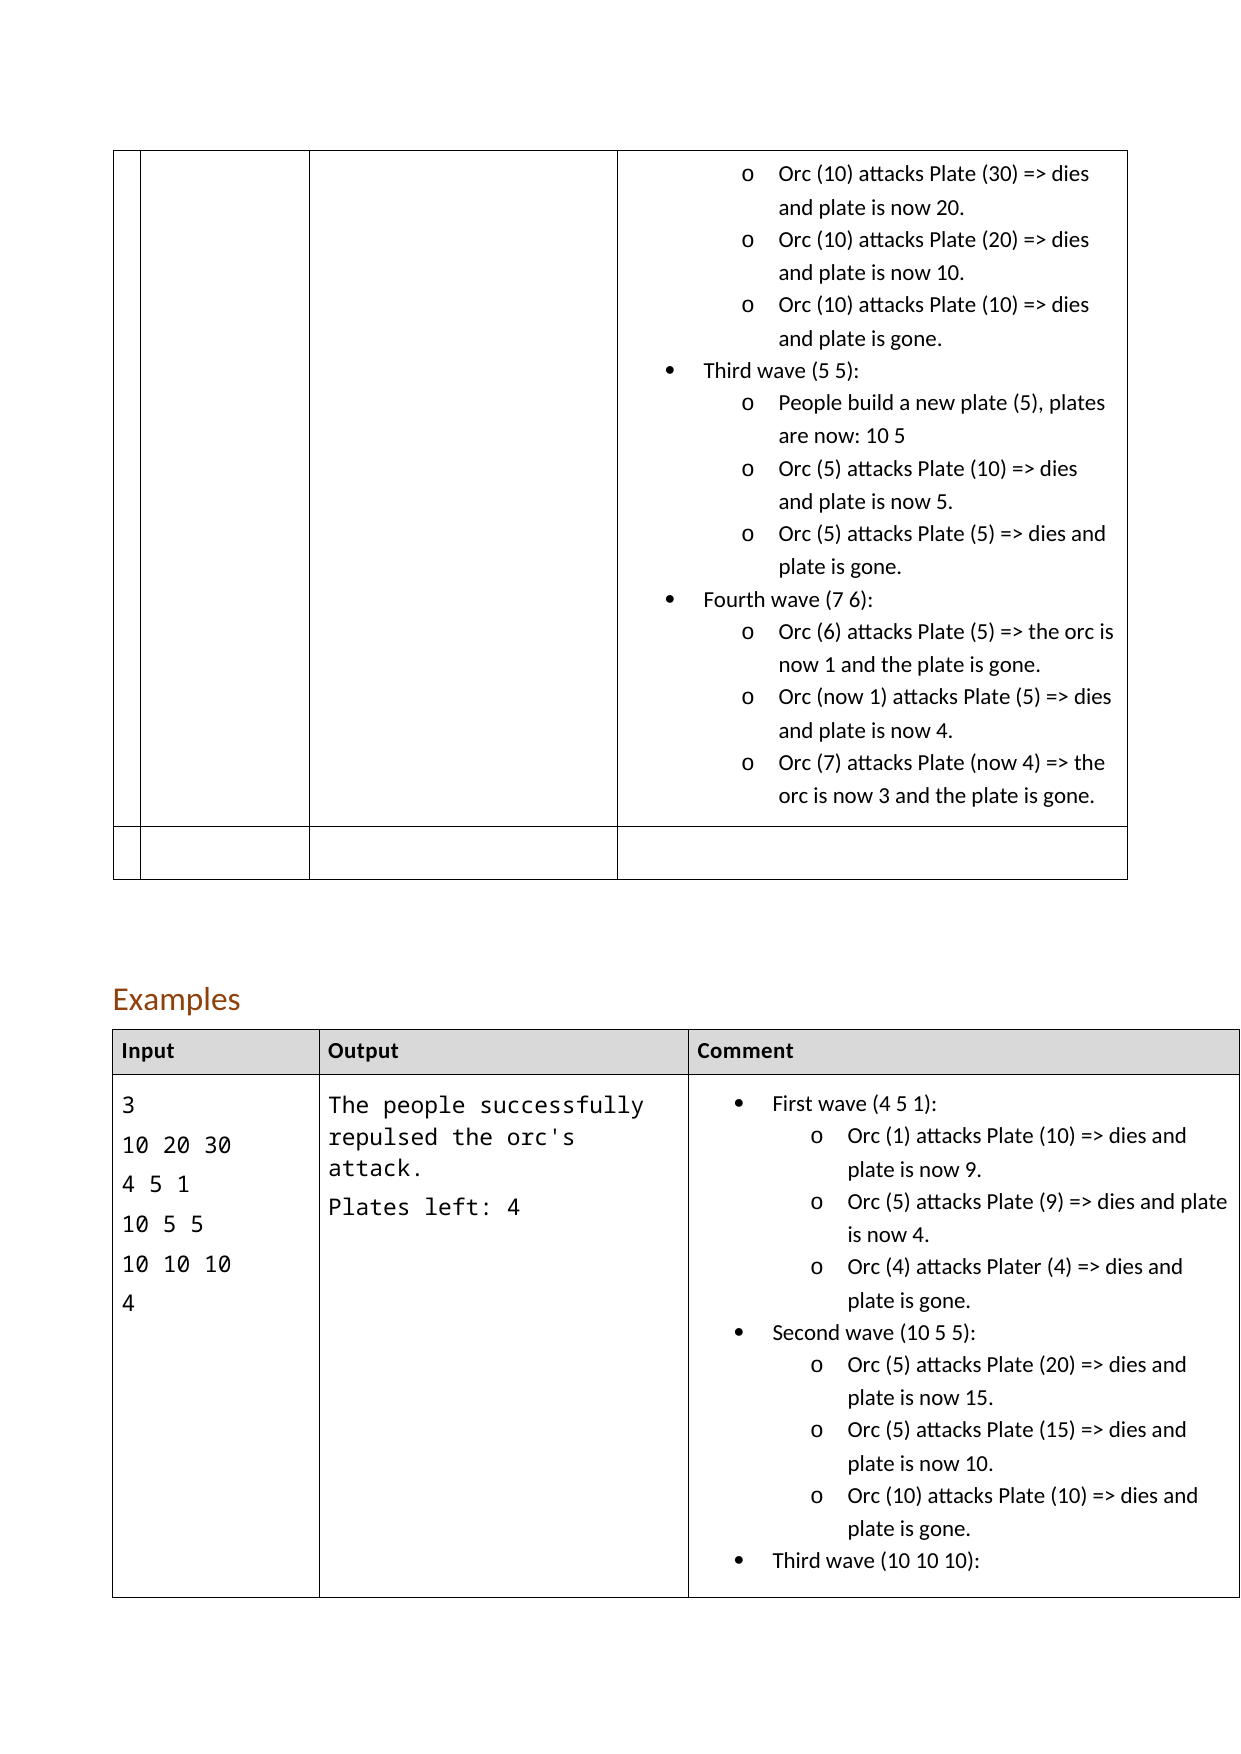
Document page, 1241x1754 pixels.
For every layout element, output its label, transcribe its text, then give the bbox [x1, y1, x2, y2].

table_cell [618, 827, 1127, 879]
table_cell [320, 1075, 688, 1597]
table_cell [618, 151, 1127, 826]
table_header Comment [689, 1030, 1239, 1074]
subtitle Examples [112, 978, 1128, 1019]
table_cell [113, 1075, 319, 1597]
table_header Input [113, 1030, 319, 1074]
table_cell [114, 827, 140, 879]
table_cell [689, 1075, 1239, 1597]
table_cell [141, 151, 309, 826]
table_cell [310, 151, 617, 826]
table_cell [310, 827, 617, 879]
table_cell [141, 827, 309, 879]
table_header Output [320, 1030, 688, 1074]
table_cell [114, 151, 140, 826]
